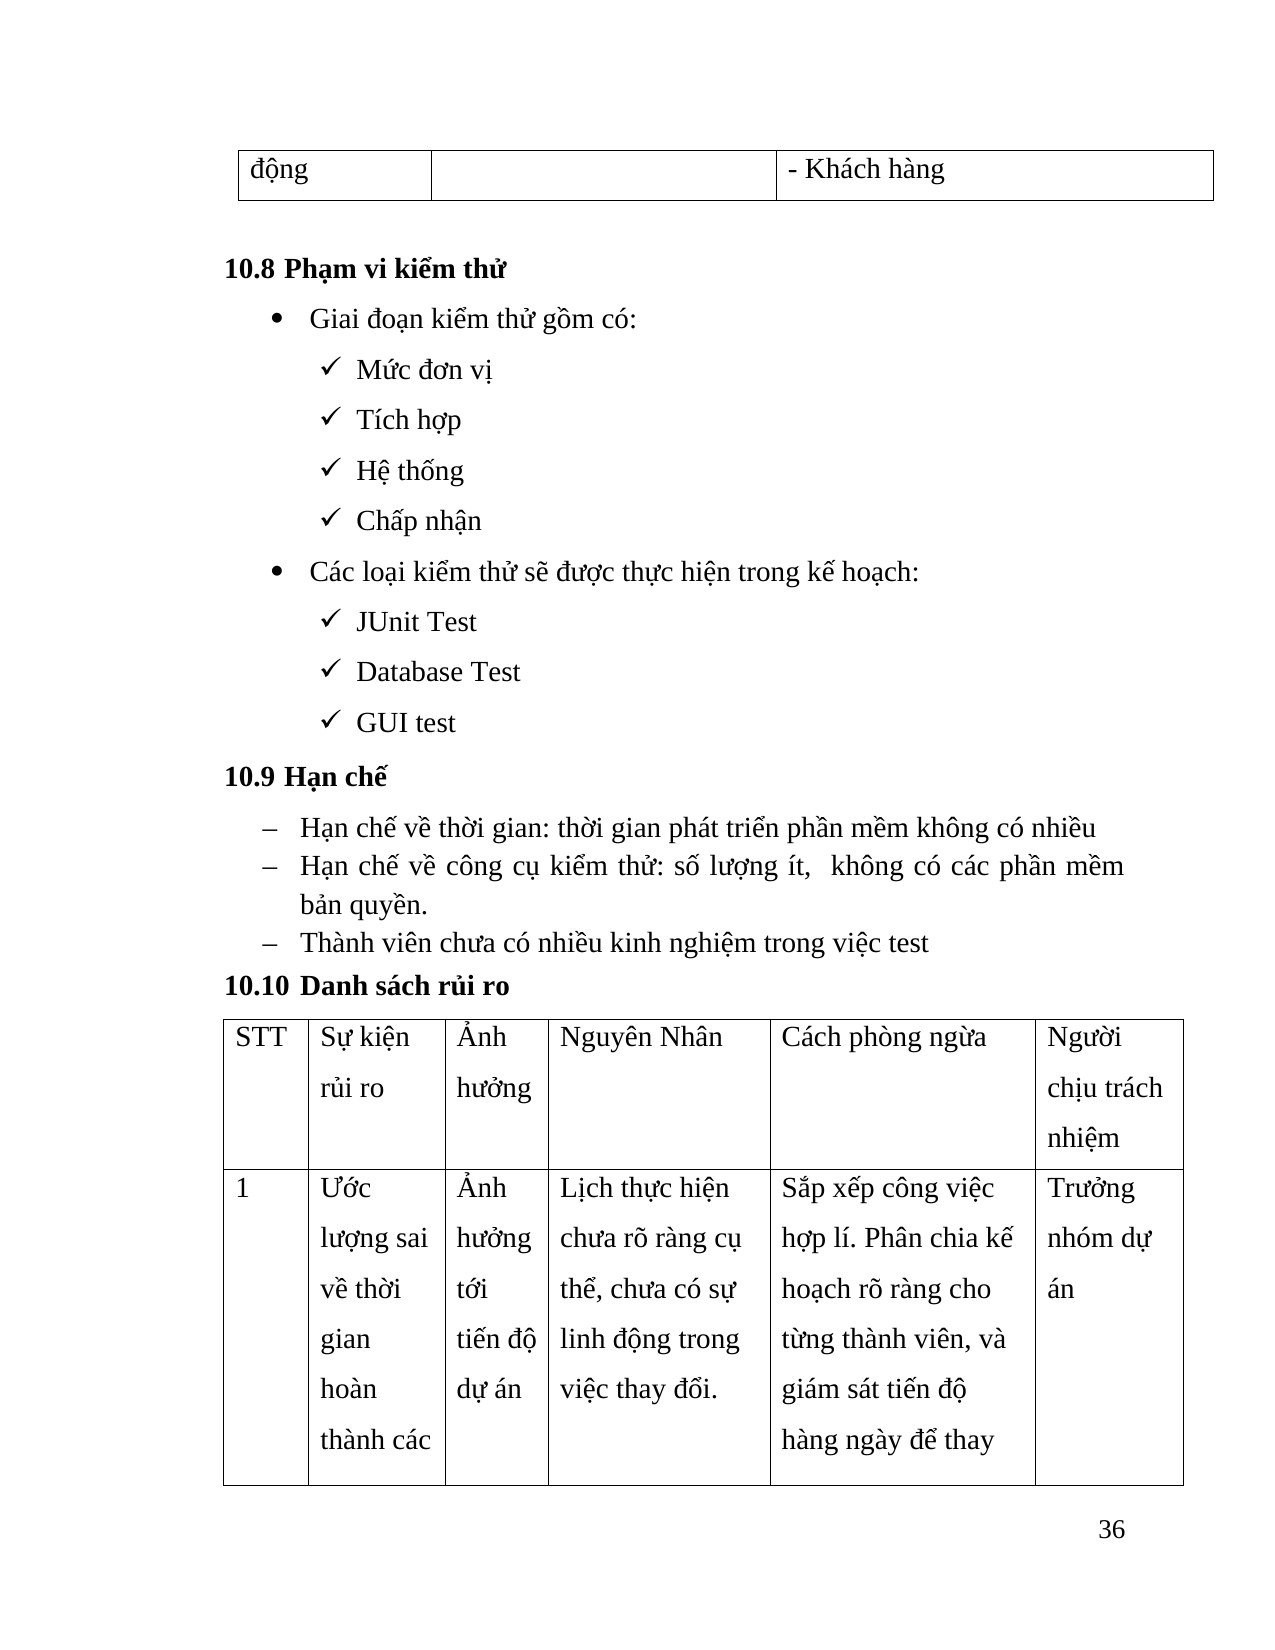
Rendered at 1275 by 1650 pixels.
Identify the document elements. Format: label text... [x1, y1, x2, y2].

table_header STT [224, 1020, 308, 1169]
list Thành viên chưa có nhiều kinh nghiệm trong việc test [262, 926, 1125, 959]
table_cell Tài liệu hoạt động [239, 151, 431, 200]
list Chấp nhận [319, 503, 1125, 537]
subtitle Phạm vi kiểm thử [224, 251, 1125, 285]
table_cell 1 [224, 1170, 308, 1485]
table_header Ảnh hưởng [446, 1020, 548, 1169]
list JUnit Test [319, 604, 1125, 638]
list Mức đơn vị [319, 352, 1125, 386]
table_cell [309, 1170, 445, 1485]
list Hệ thống [319, 453, 1125, 487]
list Hạn chế về công cụ kiểm thử: số lượng ít, không có các phần mềm bản quyền. [262, 848, 1125, 921]
list Hạn chế về thời gian: thời gian phát triển phần mềm không có nhiều [262, 810, 1125, 843]
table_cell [549, 1170, 770, 1485]
list Tích hợp [319, 402, 1125, 436]
list Database Test [319, 654, 1125, 688]
table_header Nguyên Nhân [549, 1020, 770, 1169]
subtitle Danh sách rủi ro [224, 968, 1125, 1002]
table_cell Trưởng nhóm dự án [1036, 1170, 1183, 1485]
table_header Sự kiện rủi ro [309, 1020, 445, 1169]
list GUI test [319, 705, 1125, 739]
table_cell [771, 1170, 1035, 1485]
list Giai đoạn kiểm thử gồm có: [272, 302, 1125, 335]
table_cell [777, 151, 1213, 200]
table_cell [446, 1170, 548, 1485]
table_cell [432, 151, 776, 200]
table_header Người chịu trách nhiệm [1036, 1020, 1183, 1169]
table_header Cách phòng ngừa [771, 1020, 1035, 1169]
list Các loại kiểm thử sẽ được thực hiện trong kế hoạch: [272, 554, 1125, 587]
subtitle Hạn chế [224, 759, 1125, 793]
